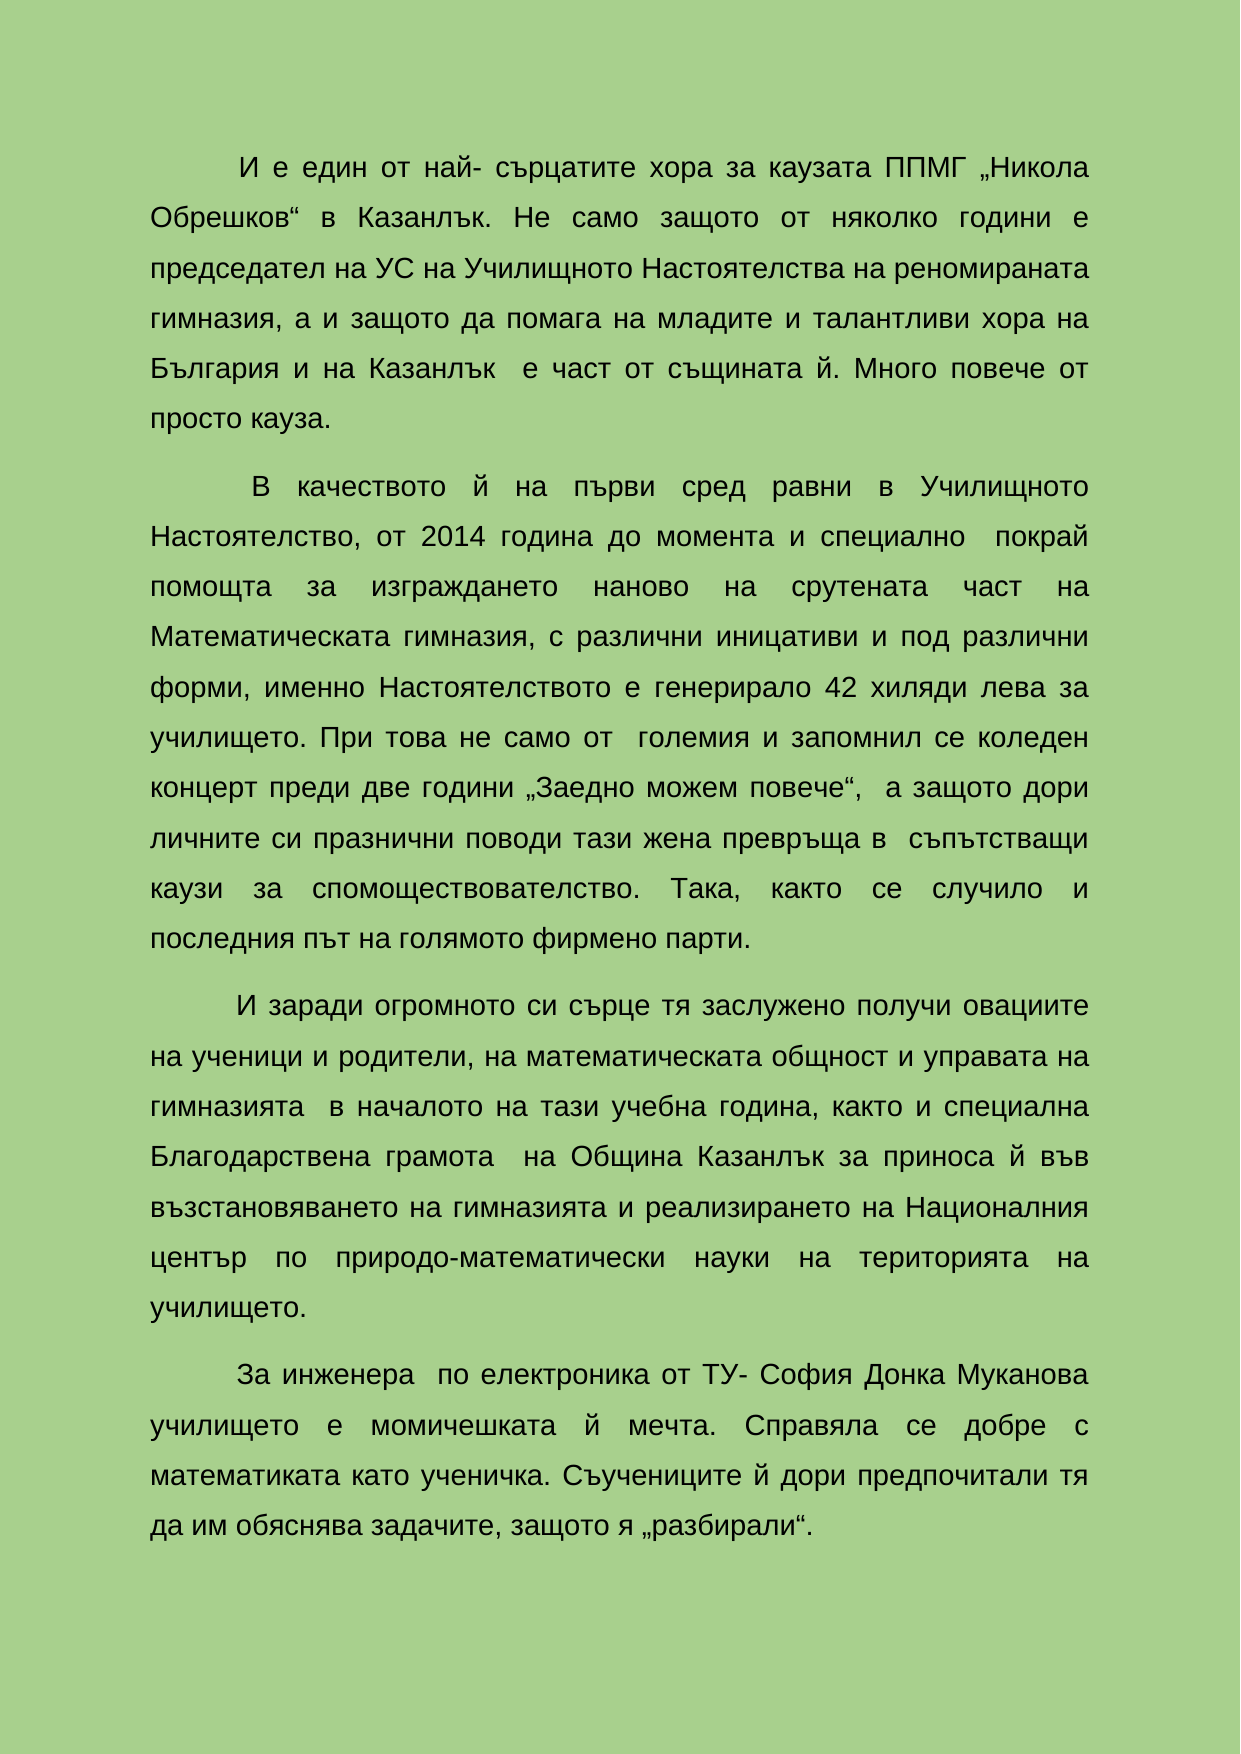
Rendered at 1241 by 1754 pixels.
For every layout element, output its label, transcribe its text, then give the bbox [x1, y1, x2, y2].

text И е един от най- сърцатите хора за каузата ППМГ „Никола Обрешков“ в Казанлък. Не само защото от няколко години е председател на УС на Училищното Настоятелства на реномираната гимназия, а и защото да помага на младите и талантливи хора на България и на Казанлък е част от същината й. Много повече от просто кауза. [150, 150, 1090, 435]
text За инженера по електроника от ТУ- София Донка Муканова училището е момичешката й мечта. Справяла се добре с математиката като ученичка. Съучениците й дори предпочитали тя да им обяснява задачите, защото я „разбирали“. [150, 1357, 1090, 1542]
text В качеството й на първи сред равни в Училищното Настоятелство, от 2014 година до момента и специално покрай помощта за изграждането наново на срутената част на Математическата гимназия, с различни иницативи и под различни форми, именно Настоятелството е генерирало 42 хиляди лева за училището. При това не само от големия и запомнил се коледен концерт преди две години „Заедно можем повече“, а защото дори личните си празнични поводи тази жена превръща в съпътстващи каузи за спомоществователство. Така, както се случило и последния път на голямото фирмено парти. [150, 468, 1090, 955]
text И заради огромното си сърце тя заслужено получи овациите на ученици и родители, на математическата общност и управата на гимназията в началото на тази учебна година, както и специална Благодарствена грамота на Община Казанлък за приноса й във възстановяването на гимназията и реализирането на Националния център по природо-математически науки на територията на училището. [150, 988, 1090, 1324]
